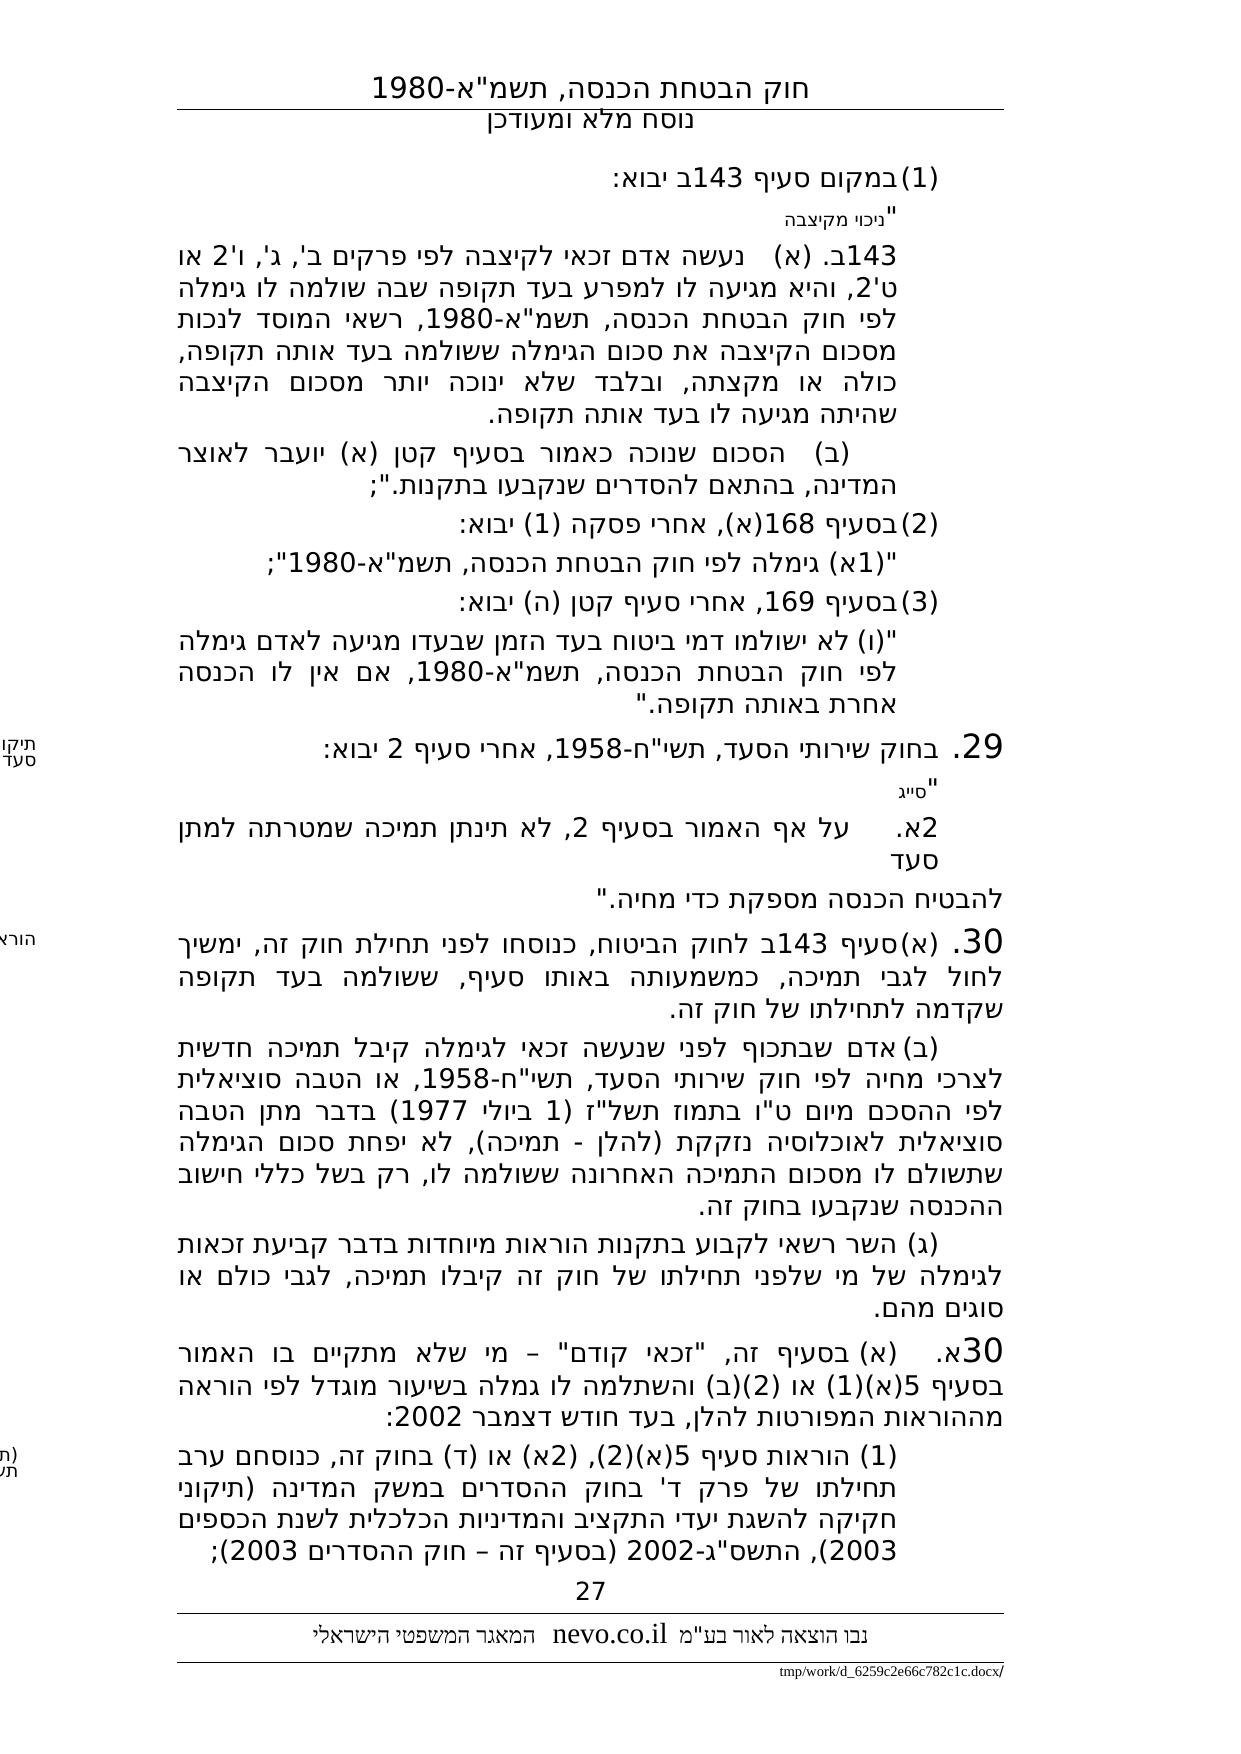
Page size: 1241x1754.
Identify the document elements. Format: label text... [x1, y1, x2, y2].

text "(1א) גימלה לפי חוק הבטחת הכנסה, תשמ"א-1980"; [177, 547, 898, 579]
text 30. (א) סעיף 143ב לחוק הביטוח, כנוסחו לפני תחילת חוק זה, ימשיך לחול לגבי תמיכה, כמשמעותה באותו סעיף, ששולמה בעד תקופה שקדמה לתחילתו של חוק זה. [177, 922, 1004, 1024]
text "סייג [177, 774, 939, 805]
text (1) במקום סעיף 143ב יבוא: [177, 162, 939, 194]
text 29. בחוק שירותי הסעד, תשי"ח-1958, אחרי סעיף 2 יבוא: [177, 727, 1004, 766]
text (3) בסעיף 169, אחרי סעיף קטן (ה) יבוא: [177, 586, 939, 618]
text 143ב. (א) נעשה אדם זכאי לקיצבה לפי פרקים ב', ג', ו'2 או ט'2, והיא מגיעה לו למפרע בעד תקופה שבה שולמה לו גימלה לפי חוק הבטחת הכנסה, תשמ"א-1980, רשאי המוסד לנכות מסכום הקיצבה את סכום הגימלה ששולמה בעד אותה תקופה, כולה או מקצתה, ובלבד שלא ינוכה יותר מסכום הקיצבה שהיתה מגיעה לו בעד אותה תקופה. [177, 241, 898, 430]
text "(ו) לא ישולמו דמי ביטוח בעד הזמן שבעדו מגיעה לאדם גימלה לפי חוק הבטחת הכנסה, תשמ"א-1980, אם אין לו הכנסה אחרת באותה תקופה." [177, 625, 898, 720]
text (ב) הסכום שנוכה כאמור בסעיף קטן (א) יועבר לאוצר המדינה, בהתאם להסדרים שנקבעו בתקנות."; [177, 437, 898, 501]
text (ג) השר רשאי לקבוע בתקנות הוראות מיוחדות בדבר קביעת זכאות לגימלה של מי שלפני תחילתו של חוק זה קיבלו תמיכה, לגבי כולם או סוגים מהם. [177, 1229, 1004, 1323]
text 30א. (א) בסעיף זה, "זכאי קודם" – מי שלא מתקיים בו האמור בסעיף 5(א)(1) או (2)(ב) והשתלמה לו גמלה בשיעור מוגדל לפי הוראה מההוראות המפורטות להלן, בעד חודש דצמבר 2002: [177, 1331, 1004, 1433]
text "ניכוי מקיצבה [177, 201, 898, 233]
text (2) בסעיף 168(א), אחרי פסקה (1) יבוא: [177, 508, 939, 539]
text (ב) אדם שבתכוף לפני שנעשה זכאי לגימלה קיבל תמיכה חדשית לצרכי מחיה לפי חוק שירותי הסעד, תשי"ח-1958, או הטבה סוציאלית לפי ההסכם מיום ט"ו בתמוז תשל"ז (1 ביולי 1977) בדבר מתן הטבה סוציאלית לאוכלוסיה נזקקת (להלן - תמיכה), לא יפחת סכום הגימלה שתשולם לו מסכום התמיכה האחרונה ששולמה לו, רק בשל כללי חישוב ההכנסה שנקבעו בחוק זה. [177, 1032, 1004, 1221]
text (1) הוראות סעיף 5(א)(2), (2א) או (ד) בחוק זה, כנוסחם ערב תחילתו של פרק ד' בחוק ההסדרים במשק המדינה (תיקוני חקיקה להשגת יעדי התקציב והמדיניות הכלכלית לשנת הכספים 2003), התשס"ג-2002 (בסעיף זה – חוק ההסדרים 2003); [177, 1441, 898, 1567]
text להבטיח הכנסה מספקת כדי מחיה." [177, 883, 1004, 915]
text 2א. על אף האמור בסעיף 2, לא תינתן תמיכה שמטרתה למתן סעד [177, 813, 939, 876]
